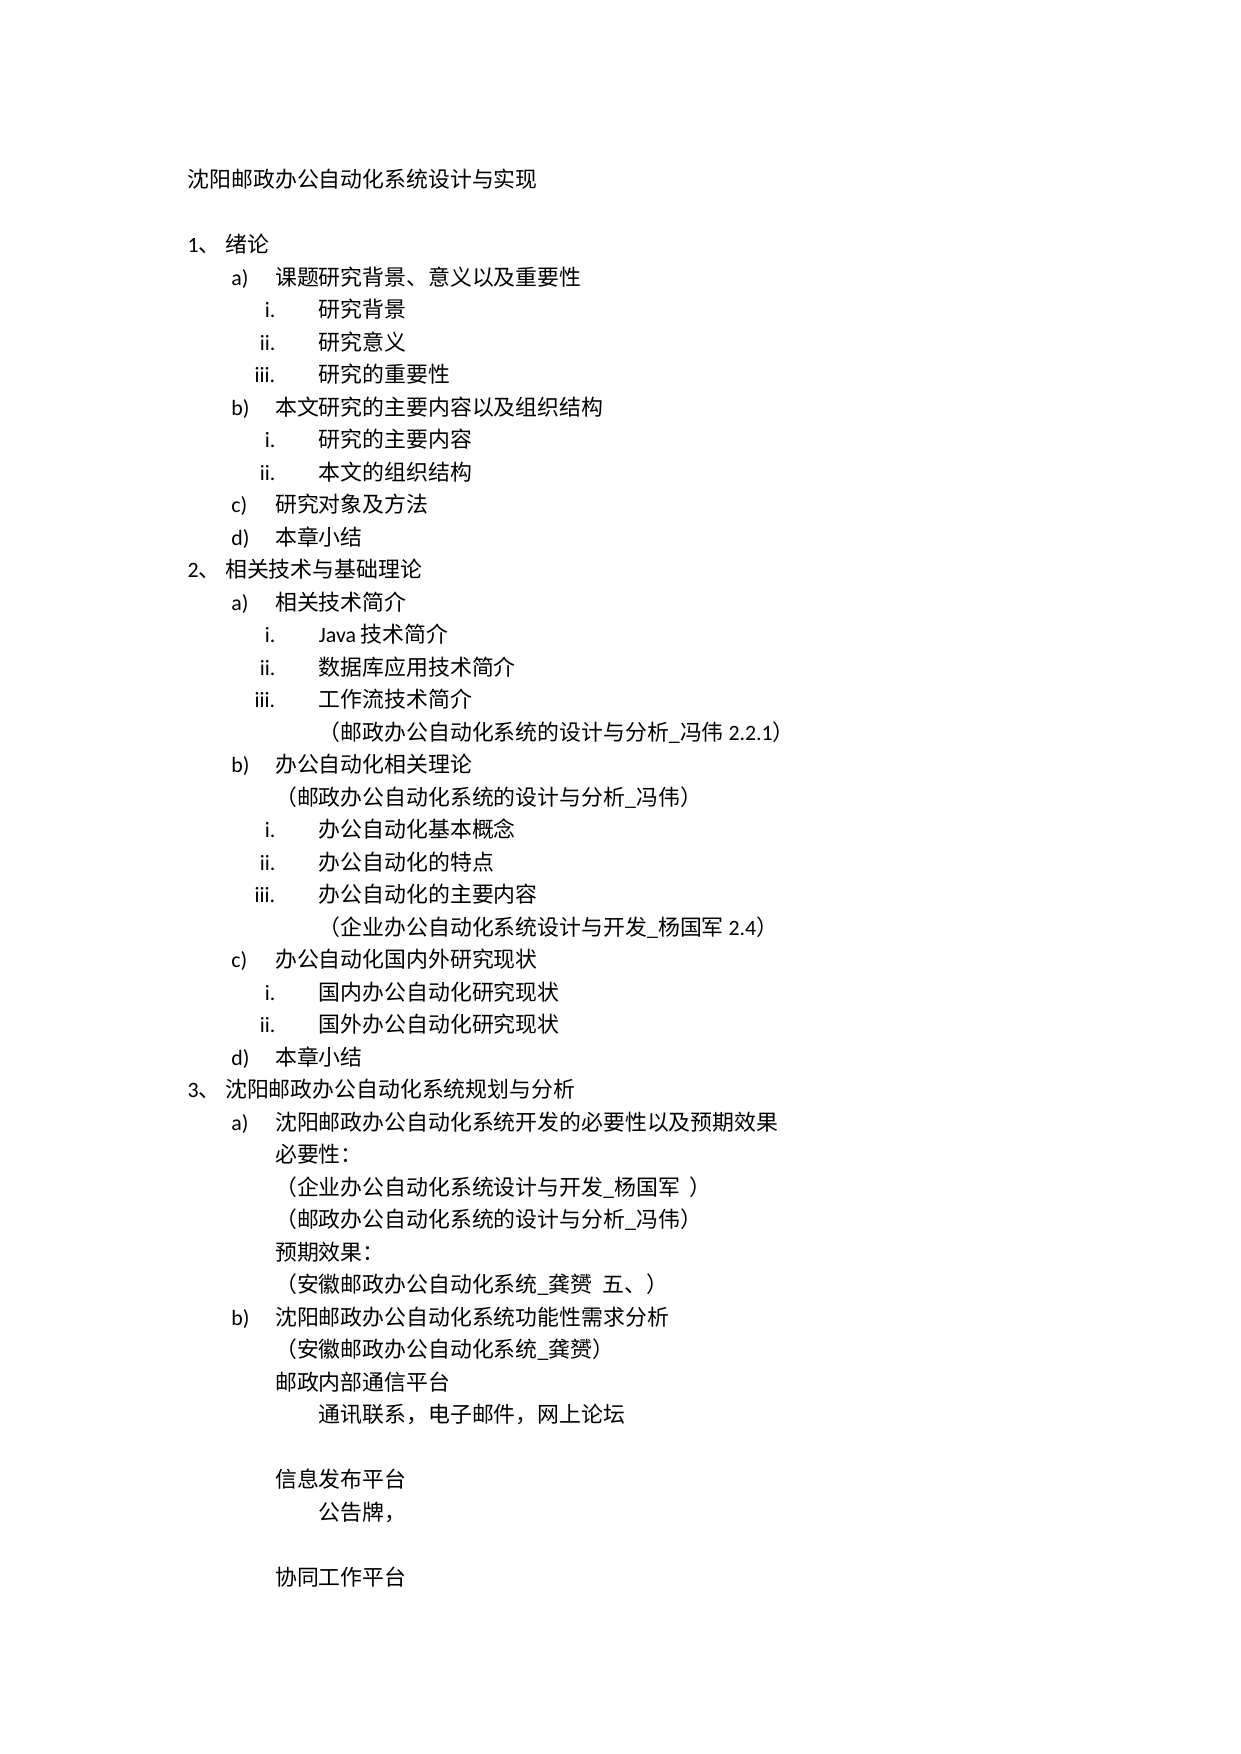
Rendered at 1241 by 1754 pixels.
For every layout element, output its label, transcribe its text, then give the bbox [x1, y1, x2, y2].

list 本文的组织结构 [275, 454, 1053, 487]
list 信息发布平台 [275, 1462, 1053, 1494]
text （邮政办公自动化系统的设计与分析_冯伟） [231, 1202, 1053, 1234]
list 办公自动化相关理论 [231, 747, 1053, 779]
list 沈阳邮政办公自动化系统开发的必要性以及预期效果 [231, 1104, 1053, 1137]
list 国外办公自动化研究现状 [275, 1007, 1053, 1039]
list 课题研究背景、意义以及重要性 [231, 259, 1053, 292]
list 相关技术简介 [231, 584, 1053, 617]
list 相关技术与基础理论 [187, 552, 1053, 584]
list 本章小结 [231, 519, 1053, 552]
text （企业办公自动化系统设计与开发_杨国军 ） [231, 1169, 1053, 1202]
list 办公自动化的主要内容 [275, 877, 1053, 909]
list 办公自动化的特点 [275, 844, 1053, 877]
list 通讯联系，电子邮件，网上论坛 [275, 1397, 1053, 1429]
list 研究意义 [275, 324, 1053, 357]
list 研究的主要内容 [275, 422, 1053, 454]
list 办公自动化国内外研究现状 [231, 942, 1053, 974]
list 工作流技术简介 [275, 682, 1053, 714]
list 研究的重要性 [275, 357, 1053, 389]
text 沈阳邮政办公自动化系统设计与实现 [187, 162, 1053, 194]
list （邮政办公自动化系统的设计与分析_冯伟） [275, 779, 1053, 812]
list Java技术简介 [275, 617, 1053, 649]
list 数据库应用技术简介 [275, 649, 1053, 682]
text 预期效果： [231, 1234, 1053, 1267]
list 绪论 [187, 227, 1053, 259]
list （企业办公自动化系统设计与开发_杨国军 2.4） [319, 909, 1053, 942]
list 研究背景 [275, 292, 1053, 324]
list （安徽邮政办公自动化系统_龚赟 五、） [275, 1267, 1053, 1299]
list 邮政内部通信平台 [275, 1364, 1053, 1397]
list （邮政办公自动化系统的设计与分析_冯伟 2.2.1） [319, 714, 1053, 747]
list 协同工作平台 [275, 1559, 1053, 1592]
list 沈阳邮政办公自动化系统规划与分析 [187, 1072, 1053, 1104]
list 本章小结 [231, 1039, 1053, 1072]
list 国内办公自动化研究现状 [275, 974, 1053, 1007]
list 本文研究的主要内容以及组织结构 [231, 389, 1053, 422]
list 必要性： [275, 1137, 1053, 1169]
list 沈阳邮政办公自动化系统功能性需求分析 [231, 1299, 1053, 1332]
list 公告牌， [275, 1494, 1053, 1527]
list 办公自动化基本概念 [275, 812, 1053, 844]
list 研究对象及方法 [231, 487, 1053, 519]
list （安徽邮政办公自动化系统_龚赟） [275, 1332, 1053, 1364]
